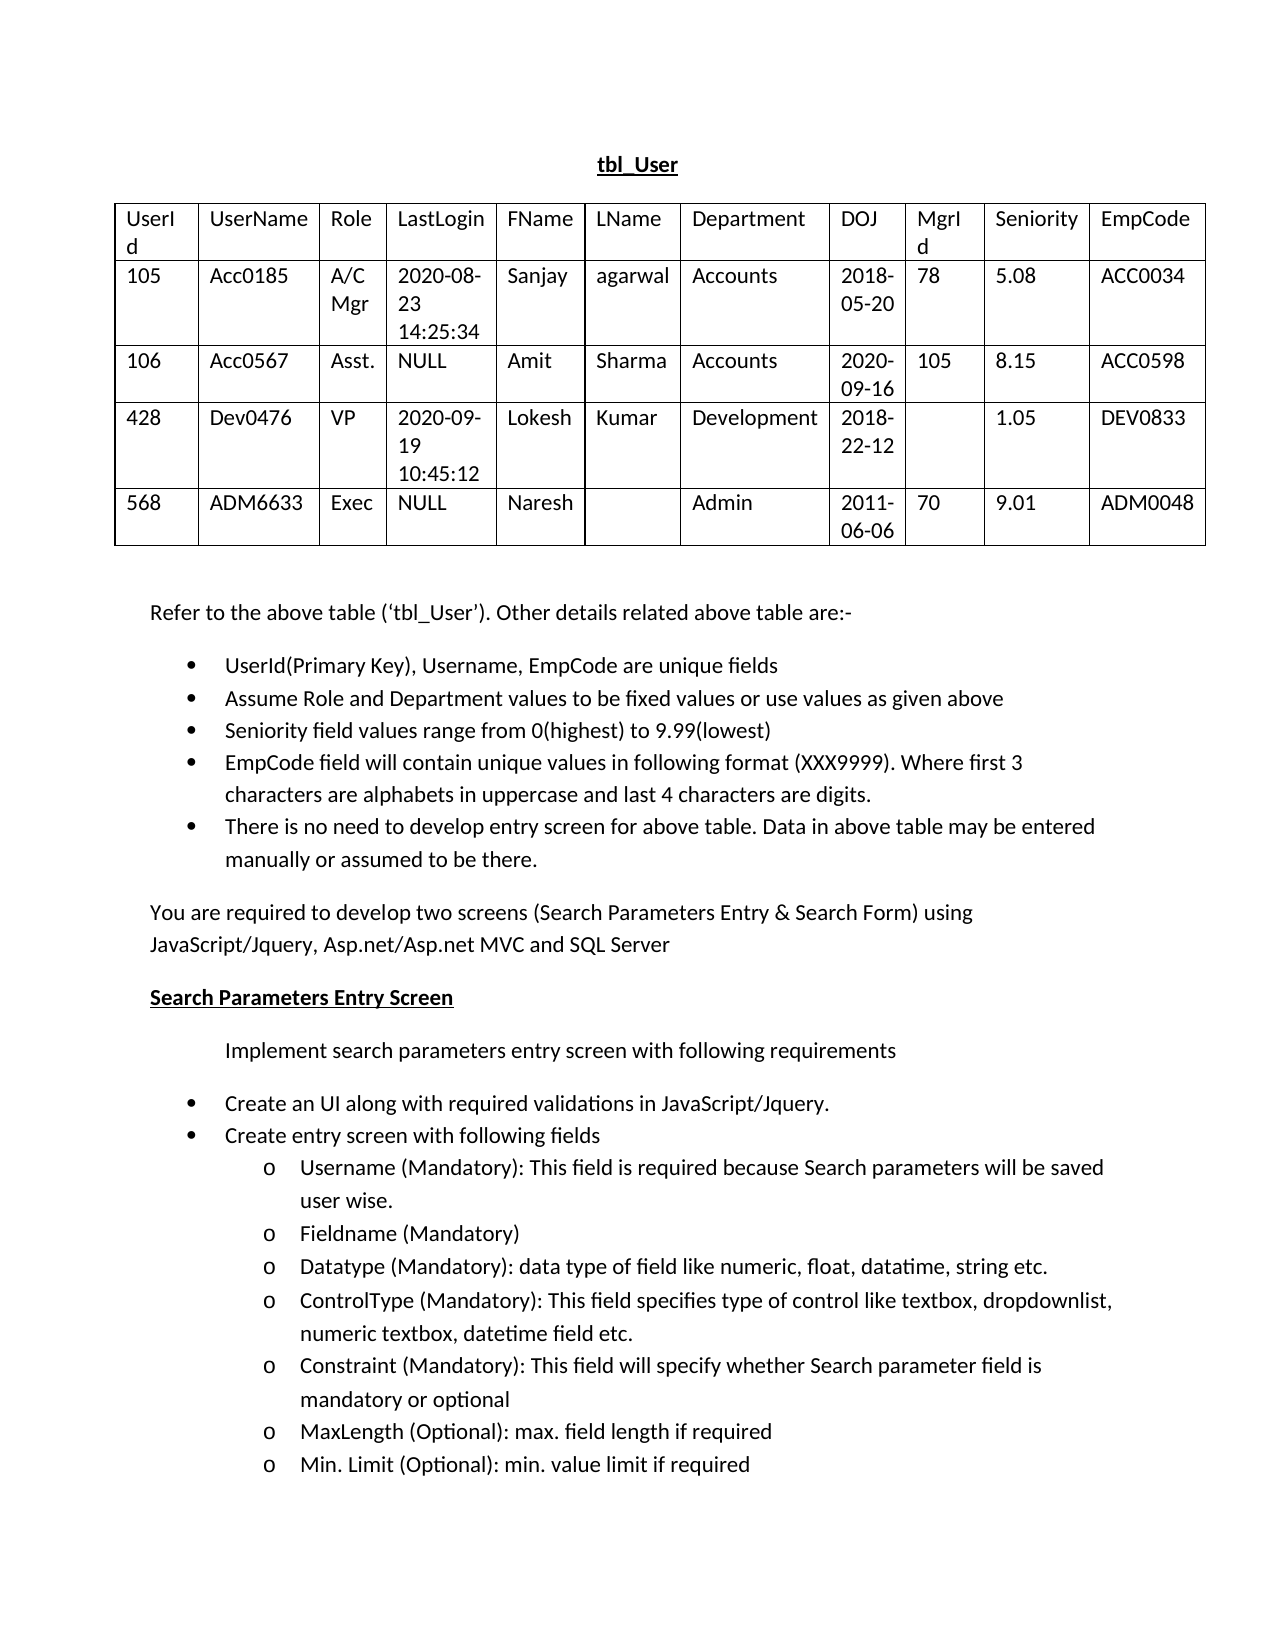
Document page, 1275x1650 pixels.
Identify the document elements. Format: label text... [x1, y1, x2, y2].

table_header DOJ [830, 204, 905, 260]
list ControlType (Mandatory): This field specifies type of control like textbox, dropdownlist, numeric textbox, datetime field etc. [262, 1286, 1125, 1347]
list Assume Role and Department values to be fixed values or use values as given above [187, 684, 1125, 712]
table_cell NULL [387, 346, 496, 402]
table_cell [906, 403, 984, 487]
table_cell Acc0185 [199, 261, 319, 345]
table_cell Lokesh [497, 403, 584, 487]
list Constraint (Mandatory): This field will specify whether Search parameter field is mandatory or optional [262, 1351, 1125, 1413]
text tbl_User [150, 150, 1125, 178]
table_cell 2018-22-12 [830, 403, 905, 487]
table_header UserId [116, 204, 198, 260]
list Create entry screen with following fields [187, 1121, 1125, 1149]
table_header EmpCode [1090, 204, 1205, 260]
table_header LastLogin [387, 204, 496, 260]
list UserId(Primary Key), Username, EmpCode are unique fields [187, 652, 1125, 679]
table_cell Sanjay [497, 261, 584, 345]
text Refer to the above table (‘tbl_User’). Other details related above table are:- [150, 598, 1125, 627]
table_header FName [497, 204, 584, 260]
table_header UserName [199, 204, 319, 260]
table_cell 8.15 [985, 346, 1089, 402]
table_cell Amit [497, 346, 584, 402]
text Implement search parameters entry screen with following requirements [150, 1036, 1125, 1064]
table_cell 70 [906, 489, 984, 544]
table_cell 105 [906, 346, 984, 402]
table_cell Kumar [586, 403, 680, 487]
table_header Department [681, 204, 829, 260]
table_cell Development [681, 403, 829, 487]
table_cell A/C Mgr [320, 261, 386, 345]
text You are required to develop two screens (Search Parameters Entry & Search Form) using JavaScript/Jquery, Asp.net/Asp.net MVC and SQL Server [150, 898, 1125, 958]
table_cell 105 [116, 261, 198, 345]
table_cell VP [320, 403, 386, 487]
table_cell ACC0598 [1090, 346, 1205, 402]
table_cell 78 [906, 261, 984, 345]
table_cell DEV0833 [1090, 403, 1205, 487]
table_header MgrId [906, 204, 984, 260]
table_cell 428 [116, 403, 198, 487]
table_cell agarwal [586, 261, 680, 345]
table_cell 2020-09-19 10:45:12 [387, 403, 496, 487]
table_cell Naresh [497, 489, 584, 544]
table_cell Exec [320, 489, 386, 544]
table_cell 2018-05-20 [830, 261, 905, 345]
table_header Role [320, 204, 386, 260]
list EmpCode field will contain unique values in following format (XXX9999). Where first 3 characters are alphabets in uppercase and last 4 characters are digits. [187, 748, 1125, 808]
table_cell 2020-08-23 14:25:34 [387, 261, 496, 345]
table_cell Admin [681, 489, 829, 544]
table_cell ACC0034 [1090, 261, 1205, 345]
table_cell 2011-06-06 [830, 489, 905, 544]
table_cell Asst. [320, 346, 386, 402]
list There is no need to develop entry screen for above table. Data in above table may be entered manually or assumed to be there. [187, 812, 1125, 873]
table_cell Accounts [681, 346, 829, 402]
table_cell NULL [387, 489, 496, 544]
table_header LName [586, 204, 680, 260]
text Search Parameters Entry Screen [150, 983, 1125, 1011]
table_cell ADM6633 [199, 489, 319, 544]
list Fieldname (Mandatory) [262, 1219, 1125, 1248]
table_cell Accounts [681, 261, 829, 345]
list Username (Mandatory): This field is required because Search parameters will be saved user wise. [262, 1153, 1125, 1215]
table_cell 106 [116, 346, 198, 402]
table_cell Sharma [586, 346, 680, 402]
table_cell Acc0567 [199, 346, 319, 402]
table_cell 5.08 [985, 261, 1089, 345]
table_cell Dev0476 [199, 403, 319, 487]
list MaxLength (Optional): max. field length if required [262, 1417, 1125, 1446]
table_cell 2020-09-16 [830, 346, 905, 402]
list Create an UI along with required validations in JavaScript/Jquery. [187, 1089, 1125, 1117]
table_cell 9.01 [985, 489, 1089, 544]
list Datatype (Mandatory): data type of field like numeric, float, datatime, string etc. [262, 1252, 1125, 1282]
table_cell ADM0048 [1090, 489, 1205, 544]
table_cell 568 [116, 489, 198, 544]
table_header Seniority [985, 204, 1089, 260]
list Min. Limit (Optional): min. value limit if required [262, 1451, 1125, 1480]
table_cell [586, 489, 680, 544]
list Seniority field values range from 0(highest) to 9.99(lowest) [187, 716, 1125, 744]
table_cell 1.05 [985, 403, 1089, 487]
